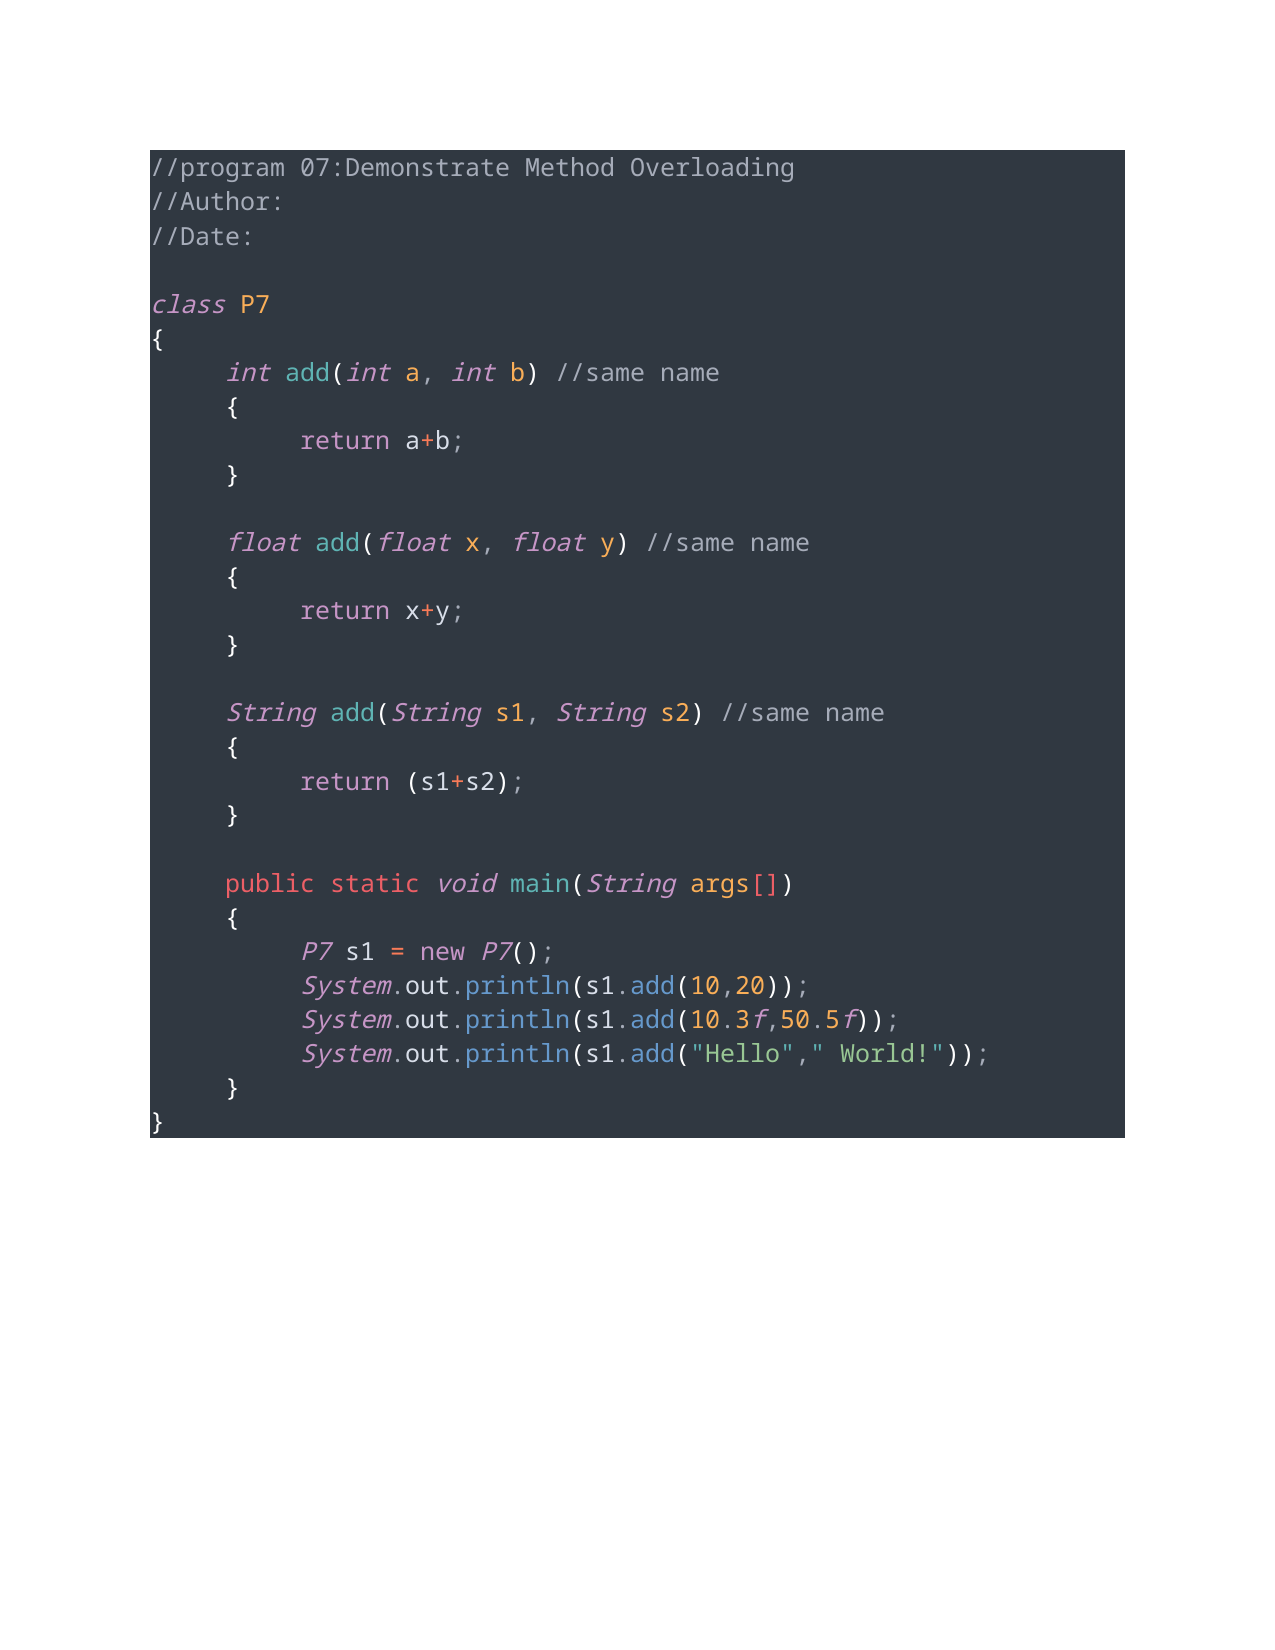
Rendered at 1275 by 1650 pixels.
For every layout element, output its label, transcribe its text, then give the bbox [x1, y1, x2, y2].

text //program 07:Demonstrate Method Overloading //Author: //Date: class P7 { int add(int a, int b) //same name { return a+b; } float add(float x, float y) //same name { return x+y; } String add(String s1, String s2) //same name { return (s1+s2); } public static void main(String args[]) { P7 s1 = new P7(); System.out.println(s1.add(10,20)); System.out.println(s1.add(10.3f,50.5f)); System.out.println(s1.add("Hello"," World!")); } } [150, 150, 1125, 1138]
